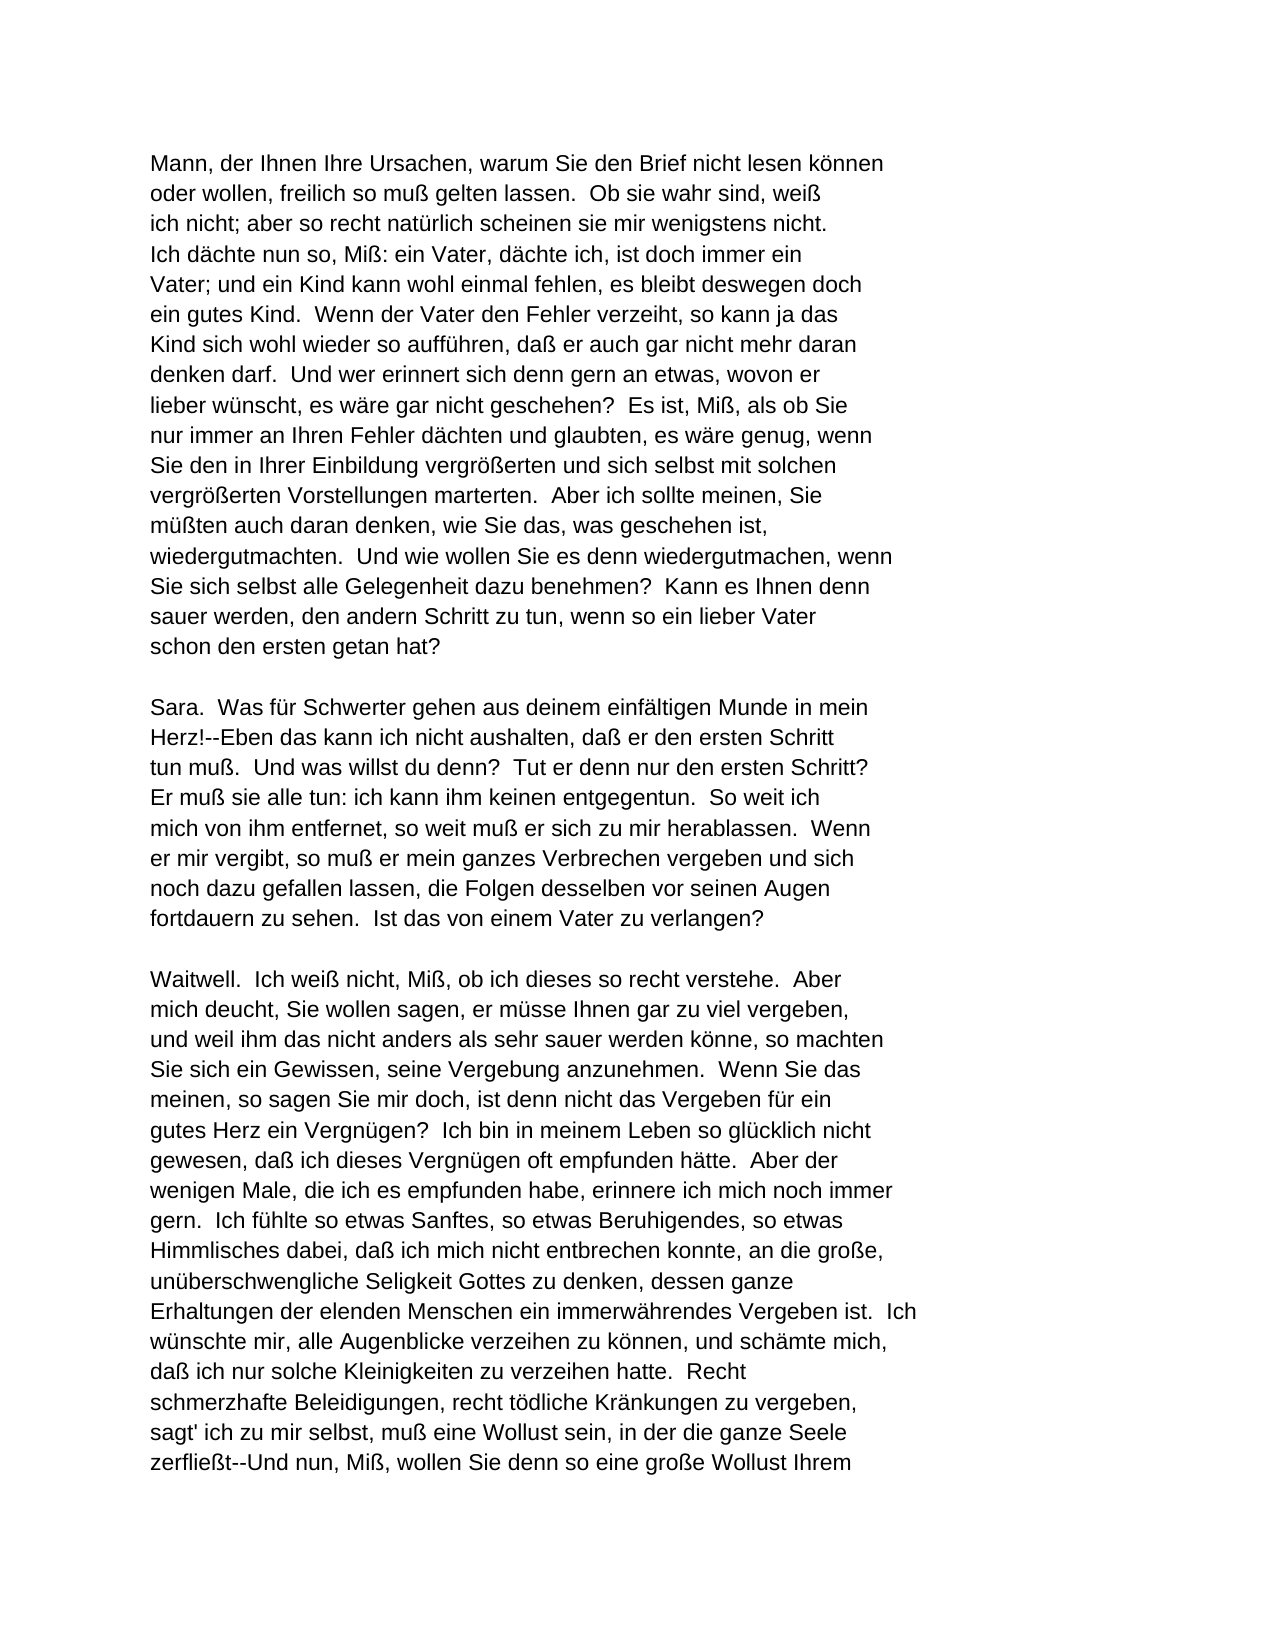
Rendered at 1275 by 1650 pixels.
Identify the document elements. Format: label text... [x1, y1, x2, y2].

text Mann, der Ihnen Ihre Ursachen, warum Sie den Brief nicht lesen können [150, 150, 1125, 176]
text Waitwell. Ich weiß nicht, Miß, ob ich dieses so recht verstehe. Aber [150, 966, 1125, 992]
text wenigen Male, die ich es empfunden habe, erinnere ich mich noch immer [150, 1177, 1125, 1203]
text mich von ihm entfernet, so weit muß er sich zu mir herablassen. Wenn [150, 814, 1125, 841]
text er mir vergibt, so muß er mein ganzes Verbrechen vergeben und sich [150, 845, 1125, 871]
text sauer werden, den andern Schritt zu tun, wenn so ein lieber Vater [150, 603, 1125, 629]
text Sie sich ein Gewissen, seine Vergebung anzunehmen. Wenn Sie das [150, 1056, 1125, 1083]
text oder wollen, freilich so muß gelten lassen. Ob sie wahr sind, weiß [150, 180, 1125, 207]
text schmerzhafte Beleidigungen, recht tödliche Kränkungen zu vergeben, [150, 1388, 1125, 1415]
text Ich dächte nun so, Miß: ein Vater, dächte ich, ist doch immer ein [150, 241, 1125, 267]
text unüberschwengliche Seligkeit Gottes zu denken, dessen ganze [150, 1268, 1125, 1294]
text mich deucht, Sie wollen sagen, er müsse Ihnen gar zu viel vergeben, [150, 996, 1125, 1022]
text lieber wünscht, es wäre gar nicht geschehen? Es ist, Miß, als ob Sie [150, 392, 1125, 418]
text tun muß. Und was willst du denn? Tut er denn nur den ersten Schritt? [150, 754, 1125, 781]
text Sie den in Ihrer Einbildung vergrößerten und sich selbst mit solchen [150, 452, 1125, 478]
text gutes Herz ein Vergnügen? Ich bin in meinem Leben so glücklich nicht [150, 1117, 1125, 1143]
text wiedergutmachten. Und wie wollen Sie es denn wiedergutmachen, wenn [150, 543, 1125, 569]
text sagt' ich zu mir selbst, muß eine Wollust sein, in der die ganze Seele [150, 1419, 1125, 1445]
text fortdauern zu sehen. Ist das von einem Vater zu verlangen? [150, 905, 1125, 932]
text ich nicht; aber so recht natürlich scheinen sie mir wenigstens nicht. [150, 210, 1125, 237]
text gern. Ich fühlte so etwas Sanftes, so etwas Beruhigendes, so etwas [150, 1207, 1125, 1234]
text gewesen, daß ich dieses Vergnügen oft empfunden hätte. Aber der [150, 1147, 1125, 1173]
text ein gutes Kind. Wenn der Vater den Fehler verzeiht, so kann ja das [150, 301, 1125, 327]
text Sie sich selbst alle Gelegenheit dazu benehmen? Kann es Ihnen denn [150, 573, 1125, 599]
text und weil ihm das nicht anders als sehr sauer werden könne, so machten [150, 1026, 1125, 1052]
text Erhaltungen der elenden Menschen ein immerwährendes Vergeben ist. Ich [150, 1298, 1125, 1324]
text denken darf. Und wer erinnert sich denn gern an etwas, wovon er [150, 361, 1125, 388]
text müßten auch daran denken, wie Sie das, was geschehen ist, [150, 512, 1125, 539]
text vergrößerten Vorstellungen marterten. Aber ich sollte meinen, Sie [150, 482, 1125, 509]
text daß ich nur solche Kleinigkeiten zu verzeihen hatte. Recht [150, 1358, 1125, 1385]
text noch dazu gefallen lassen, die Folgen desselben vor seinen Augen [150, 875, 1125, 901]
text Herz!--Eben das kann ich nicht aushalten, daß er den ersten Schritt [150, 724, 1125, 750]
text Vater; und ein Kind kann wohl einmal fehlen, es bleibt deswegen doch [150, 271, 1125, 297]
text meinen, so sagen Sie mir doch, ist denn nicht das Vergeben für ein [150, 1086, 1125, 1113]
text nur immer an Ihren Fehler dächten und glaubten, es wäre genug, wenn [150, 422, 1125, 448]
text zerfließt--Und nun, Miß, wollen Sie denn so eine große Wollust Ihrem [150, 1449, 1125, 1475]
text Kind sich wohl wieder so aufführen, daß er auch gar nicht mehr daran [150, 331, 1125, 358]
text Er muß sie alle tun: ich kann ihm keinen entgegentun. So weit ich [150, 784, 1125, 811]
text schon den ersten getan hat? [150, 633, 1125, 660]
text Himmlisches dabei, daß ich mich nicht entbrechen konnte, an die große, [150, 1237, 1125, 1264]
text Sara. Was für Schwerter gehen aus deinem einfältigen Munde in mein [150, 694, 1125, 720]
text wünschte mir, alle Augenblicke verzeihen zu können, und schämte mich, [150, 1328, 1125, 1354]
